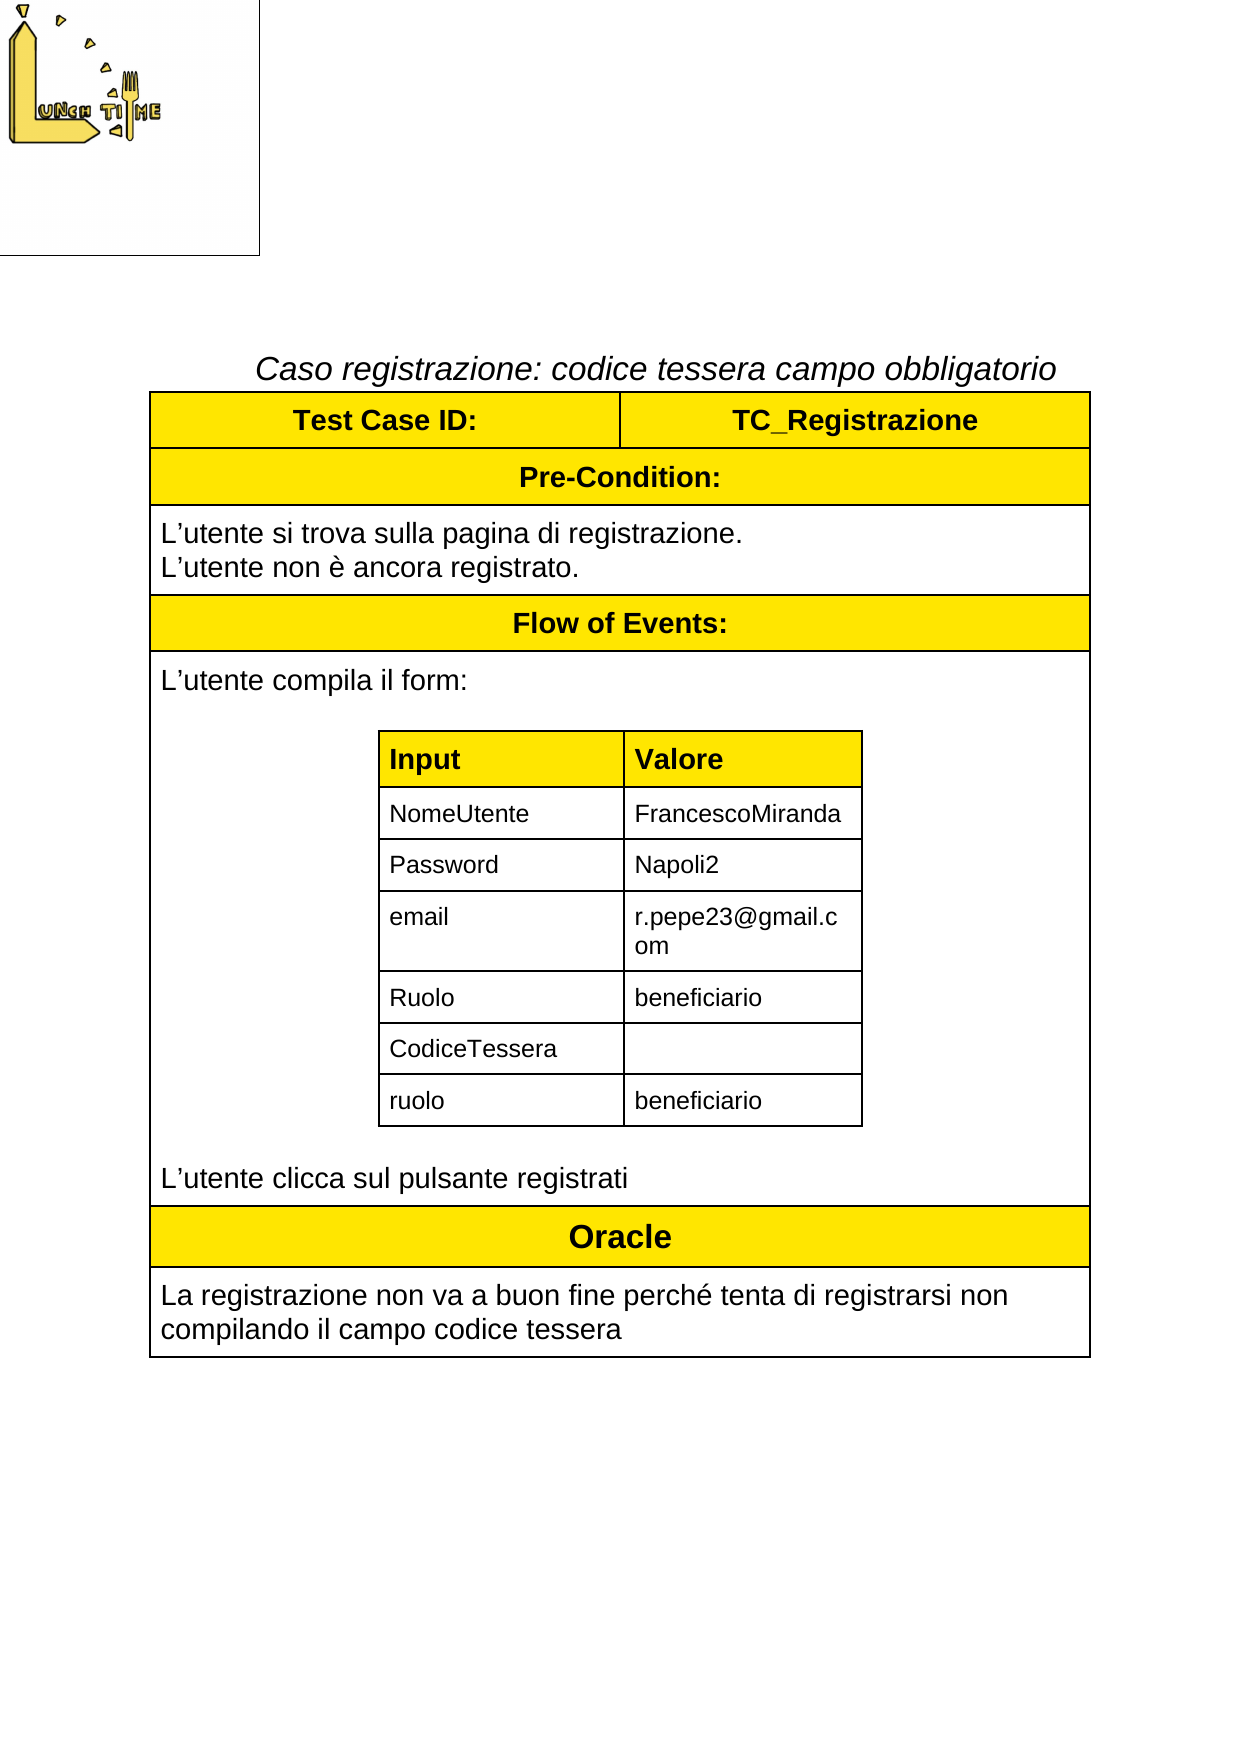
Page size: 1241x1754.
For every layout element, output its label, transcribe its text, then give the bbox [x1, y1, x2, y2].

text Caso registrazione: codice tessera campo obbligatorio [150, 349, 1090, 388]
table_cell Oracle [151, 1207, 1089, 1266]
picture [0, 0, 259, 255]
table_cell L’utente si trova sulla pagina di registrazione. L’utente non è ancora registrato. [151, 506, 1089, 594]
table_cell Pre-Condition: [151, 449, 1089, 504]
table_cell L’utente compila il form: L’utente clicca sul pulsante registrati [151, 652, 1089, 1204]
table_cell La registrazione non va a buon fine perché tenta di registrarsi non compilando il campo codice tessera [151, 1268, 1089, 1356]
table_header TC_Registrazione [621, 393, 1089, 447]
table_header Test Case ID: [151, 393, 619, 447]
table_cell Flow of Events: [151, 596, 1089, 650]
